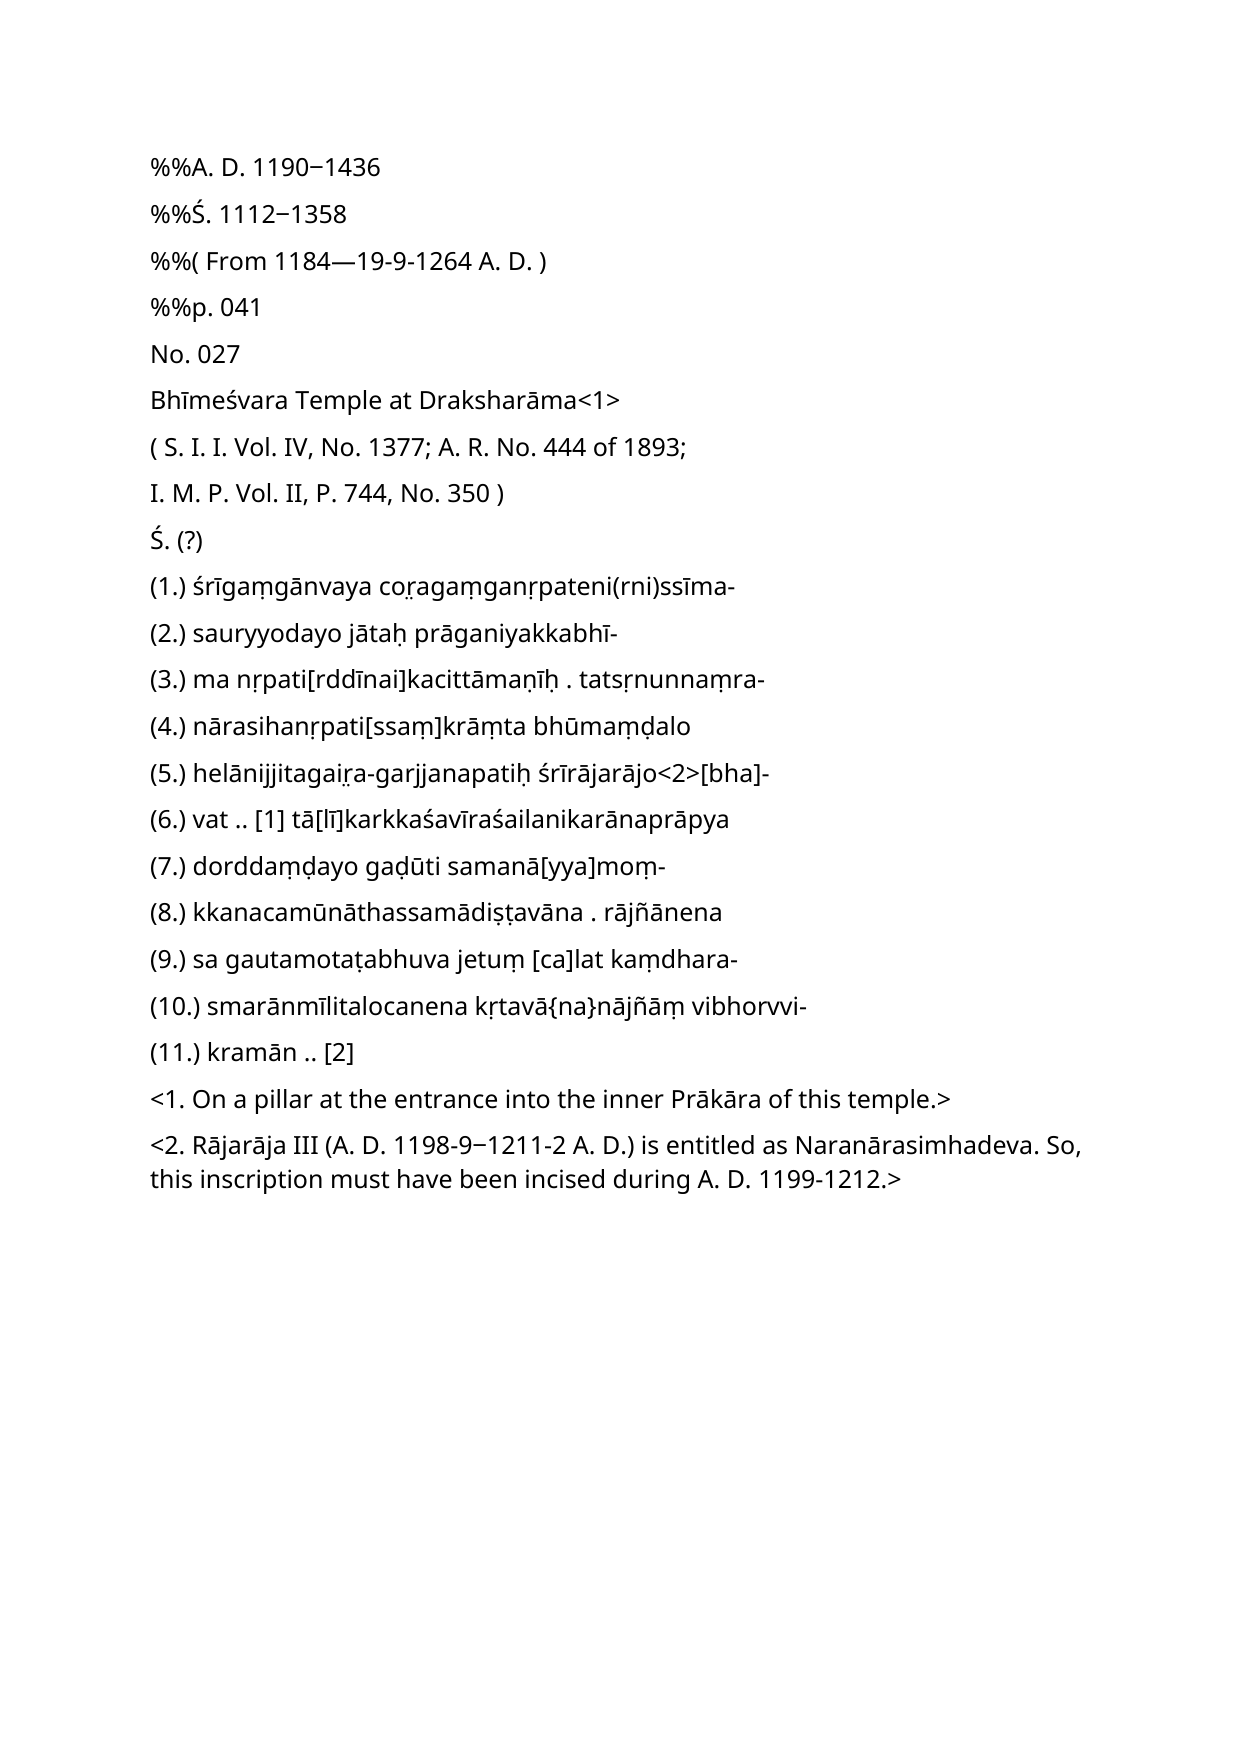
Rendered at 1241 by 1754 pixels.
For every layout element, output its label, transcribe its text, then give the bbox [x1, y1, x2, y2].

text (10.) smarānmīlitalocanena kṛtavā{na}nājñāṃ vibhorvvi- [150, 988, 1090, 1022]
text (11.) kramān .. [2] [150, 1035, 1090, 1069]
text (6.) vat .. [1] tā[lī]karkkaśavīraśailanikarānaprāpya [150, 802, 1090, 836]
text (3.) ma nṛpati[rddīnai]kacittāmaṇīḥ . tatsṛnunnaṃra- [150, 662, 1090, 696]
text Ś. (?) [150, 522, 1090, 557]
text (2.) sauryyodayo jātaḥ prāganiyakkabhī- [150, 616, 1090, 650]
text <2. Rājarāja III (A. D. 1198-9‒1211-2 A. D.) is entitled as Naranārasimhadeva. So, this inscription must have been incised during A. D. 1199-1212.> [150, 1128, 1090, 1196]
text %%A. D. 1190‒1436 [150, 150, 1090, 184]
text (5.) helānijjitagair̤a-garjjanapatiḥ śrīrājarājo<2>[bha]- [150, 755, 1090, 789]
text (8.) kkanacamūnāthassamādiṣṭavāna . rājñānena [150, 895, 1090, 929]
text %%Ś. 1112‒1358 [150, 197, 1090, 231]
text I. M. P. Vol. II, P. 744, No. 350 ) [150, 476, 1090, 510]
text <1. On a pillar at the entrance into the inner Prākāra of this temple.> [150, 1081, 1090, 1115]
text No. 027 [150, 336, 1090, 370]
text (9.) sa gautamotaṭabhuva jetuṃ [ca]lat kaṃdhara- [150, 942, 1090, 976]
text %%( From 1184—19-9-1264 A. D. ) [150, 243, 1090, 277]
text (1.) śrīgaṃgānvaya cor̤agaṃganṛpateni(rni)ssīma- [150, 569, 1090, 603]
text (7.) dorddaṃḍayo gaḍūti samanā[yya]moṃ- [150, 848, 1090, 882]
text Bhīmeśvara Temple at Draksharāma<1> [150, 383, 1090, 417]
text %%p. 041 [150, 290, 1090, 324]
text (4.) nārasihanṛpati[ssaṃ]krāṃta bhūmaṃḍalo [150, 709, 1090, 743]
text ( S. I. I. Vol. IV, No. 1377; A. R. No. 444 of 1893; [150, 429, 1090, 463]
